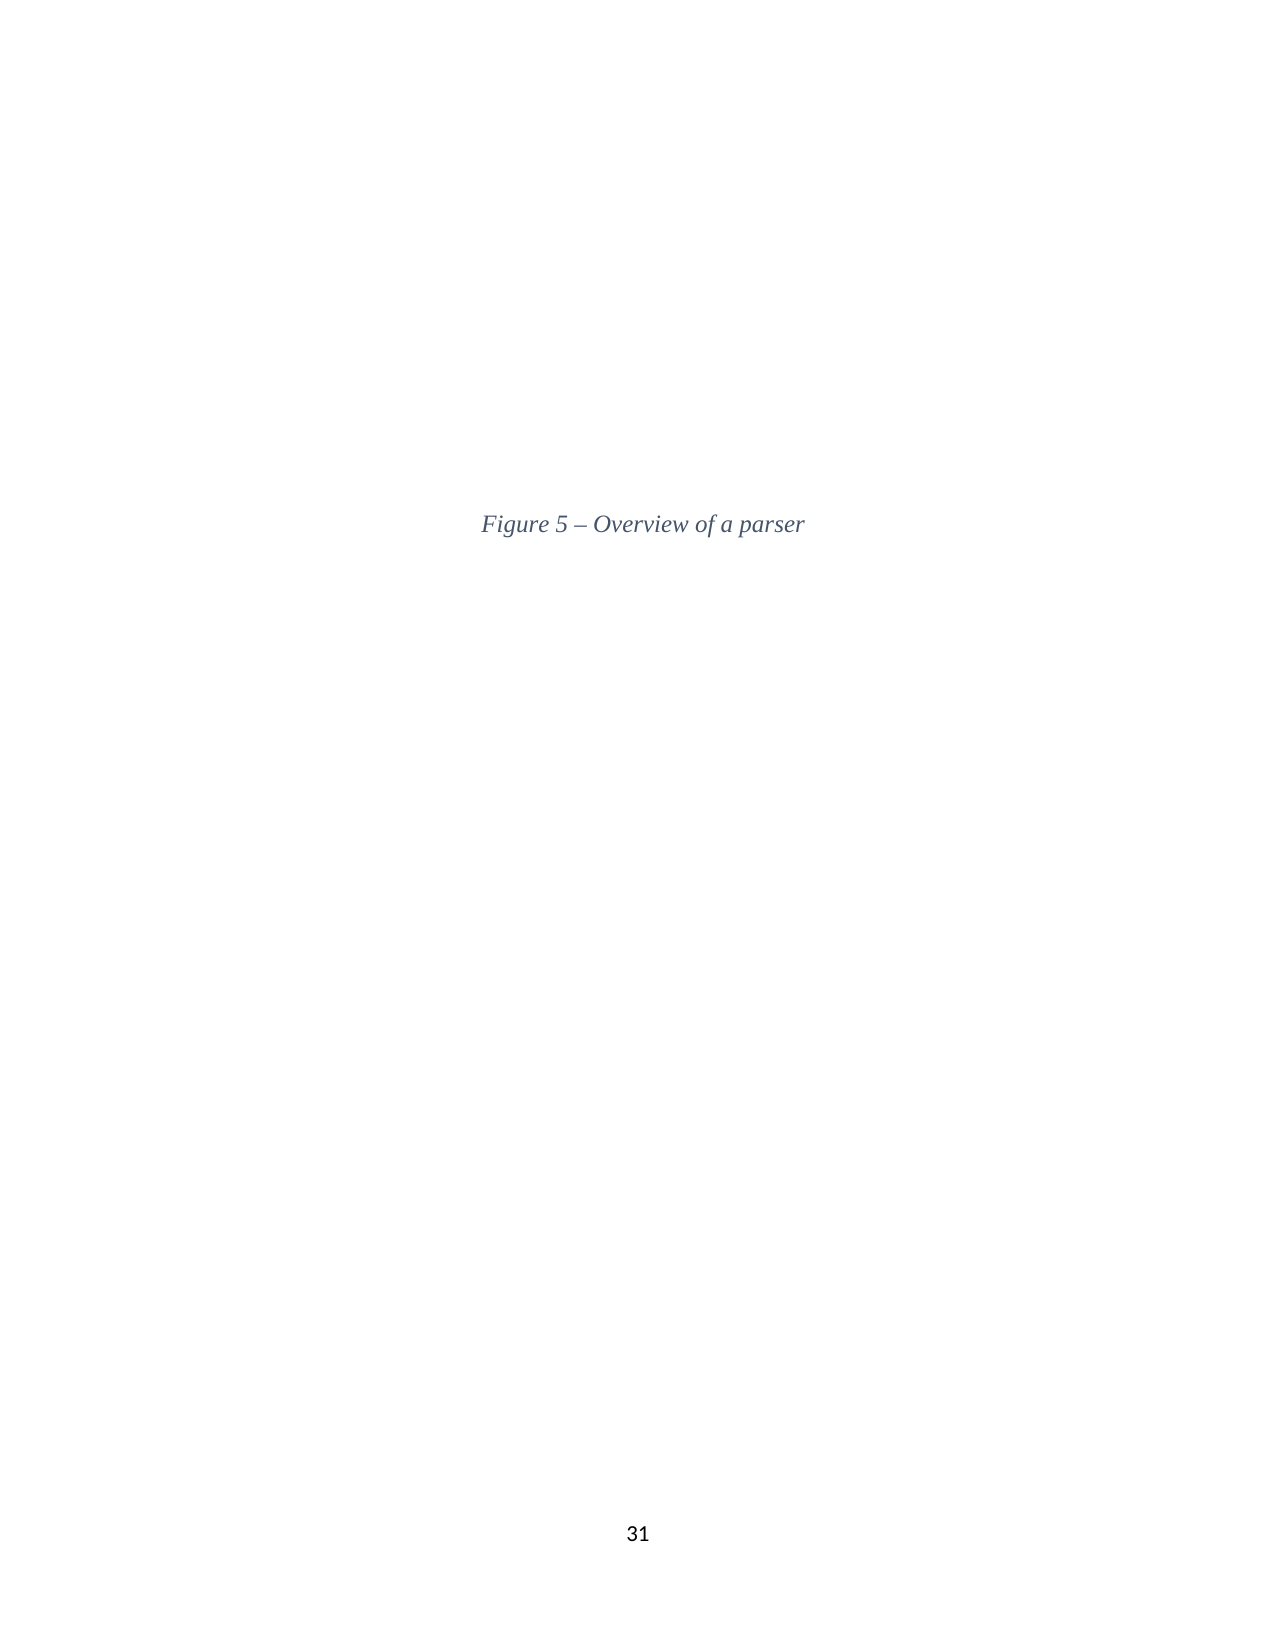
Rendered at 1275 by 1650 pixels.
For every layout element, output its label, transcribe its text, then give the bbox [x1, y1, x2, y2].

text Figure 5 – Overview of a parser [375, 509, 1125, 537]
